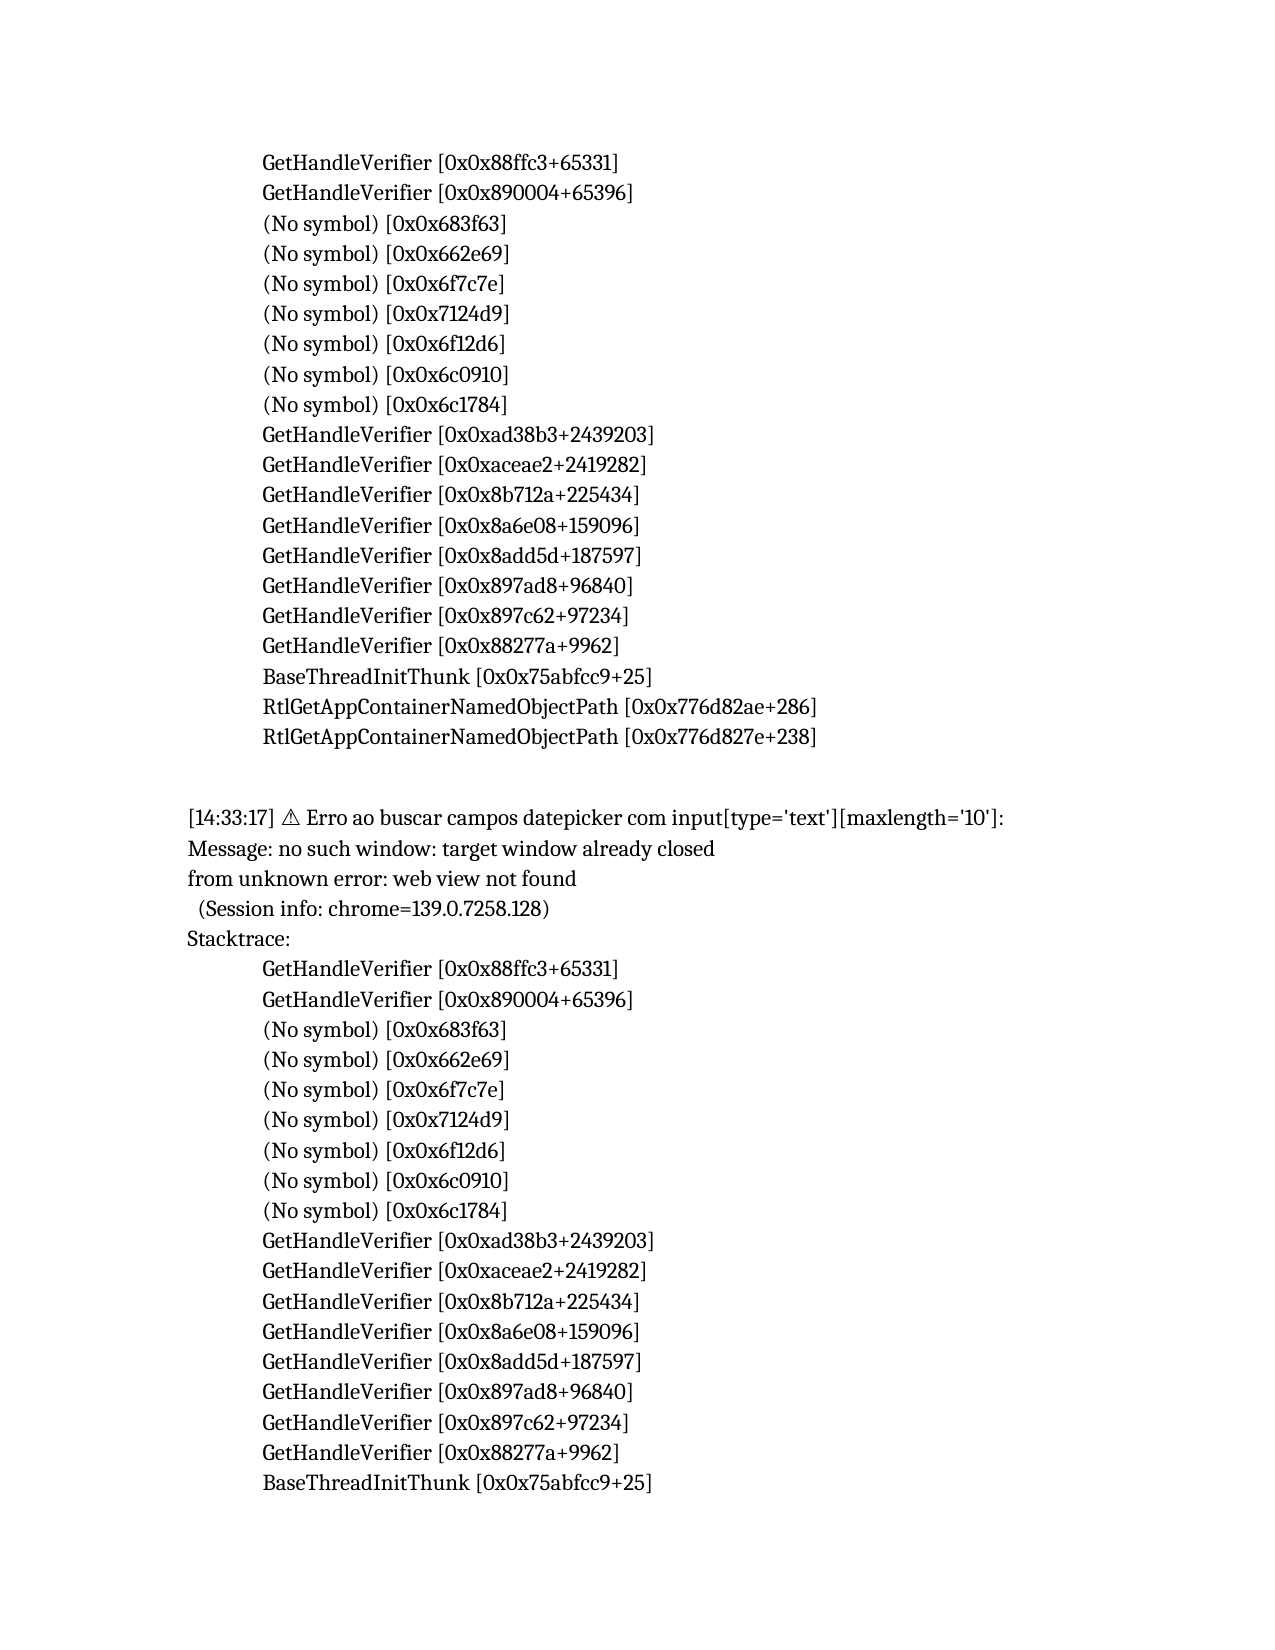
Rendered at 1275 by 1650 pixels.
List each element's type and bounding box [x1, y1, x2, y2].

text [187, 150, 1087, 781]
text [187, 805, 1087, 1496]
